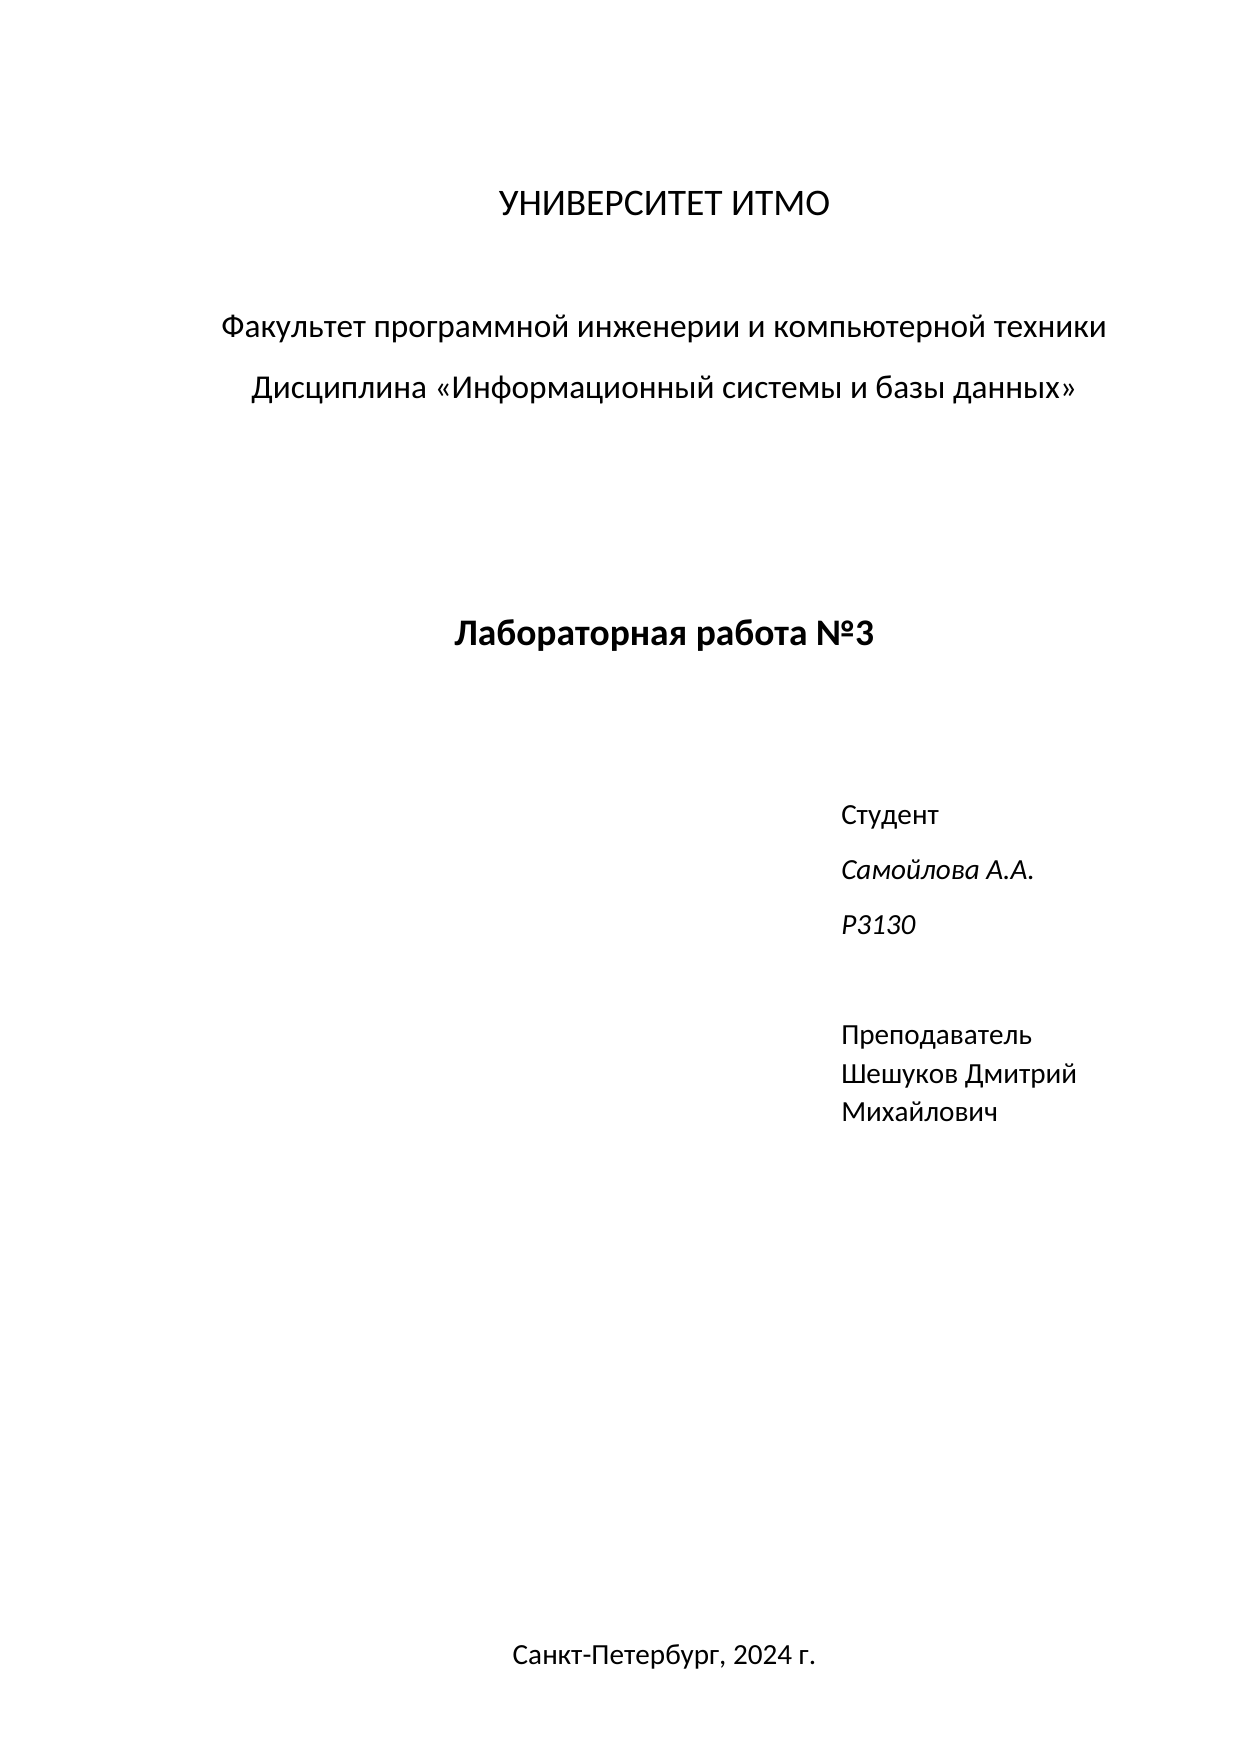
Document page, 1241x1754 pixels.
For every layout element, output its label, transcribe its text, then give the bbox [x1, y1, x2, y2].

text Дисциплина «Информационный системы и базы данных» [177, 366, 1152, 407]
text P3130 [841, 906, 1152, 942]
text УНИВЕРСИТЕТ ИТМО [177, 179, 1152, 224]
text Лабораторная работа №3 [177, 609, 1152, 654]
text Преподаватель Шешуков Дмитрий Михайлович [841, 1016, 1152, 1129]
text Студент [841, 796, 1152, 832]
text Самойлова А.А. [841, 851, 1152, 887]
text Санкт-Петербург, 2024 г. [177, 1636, 1152, 1672]
text Факультет программной инженерии и компьютерной техники [177, 306, 1152, 346]
